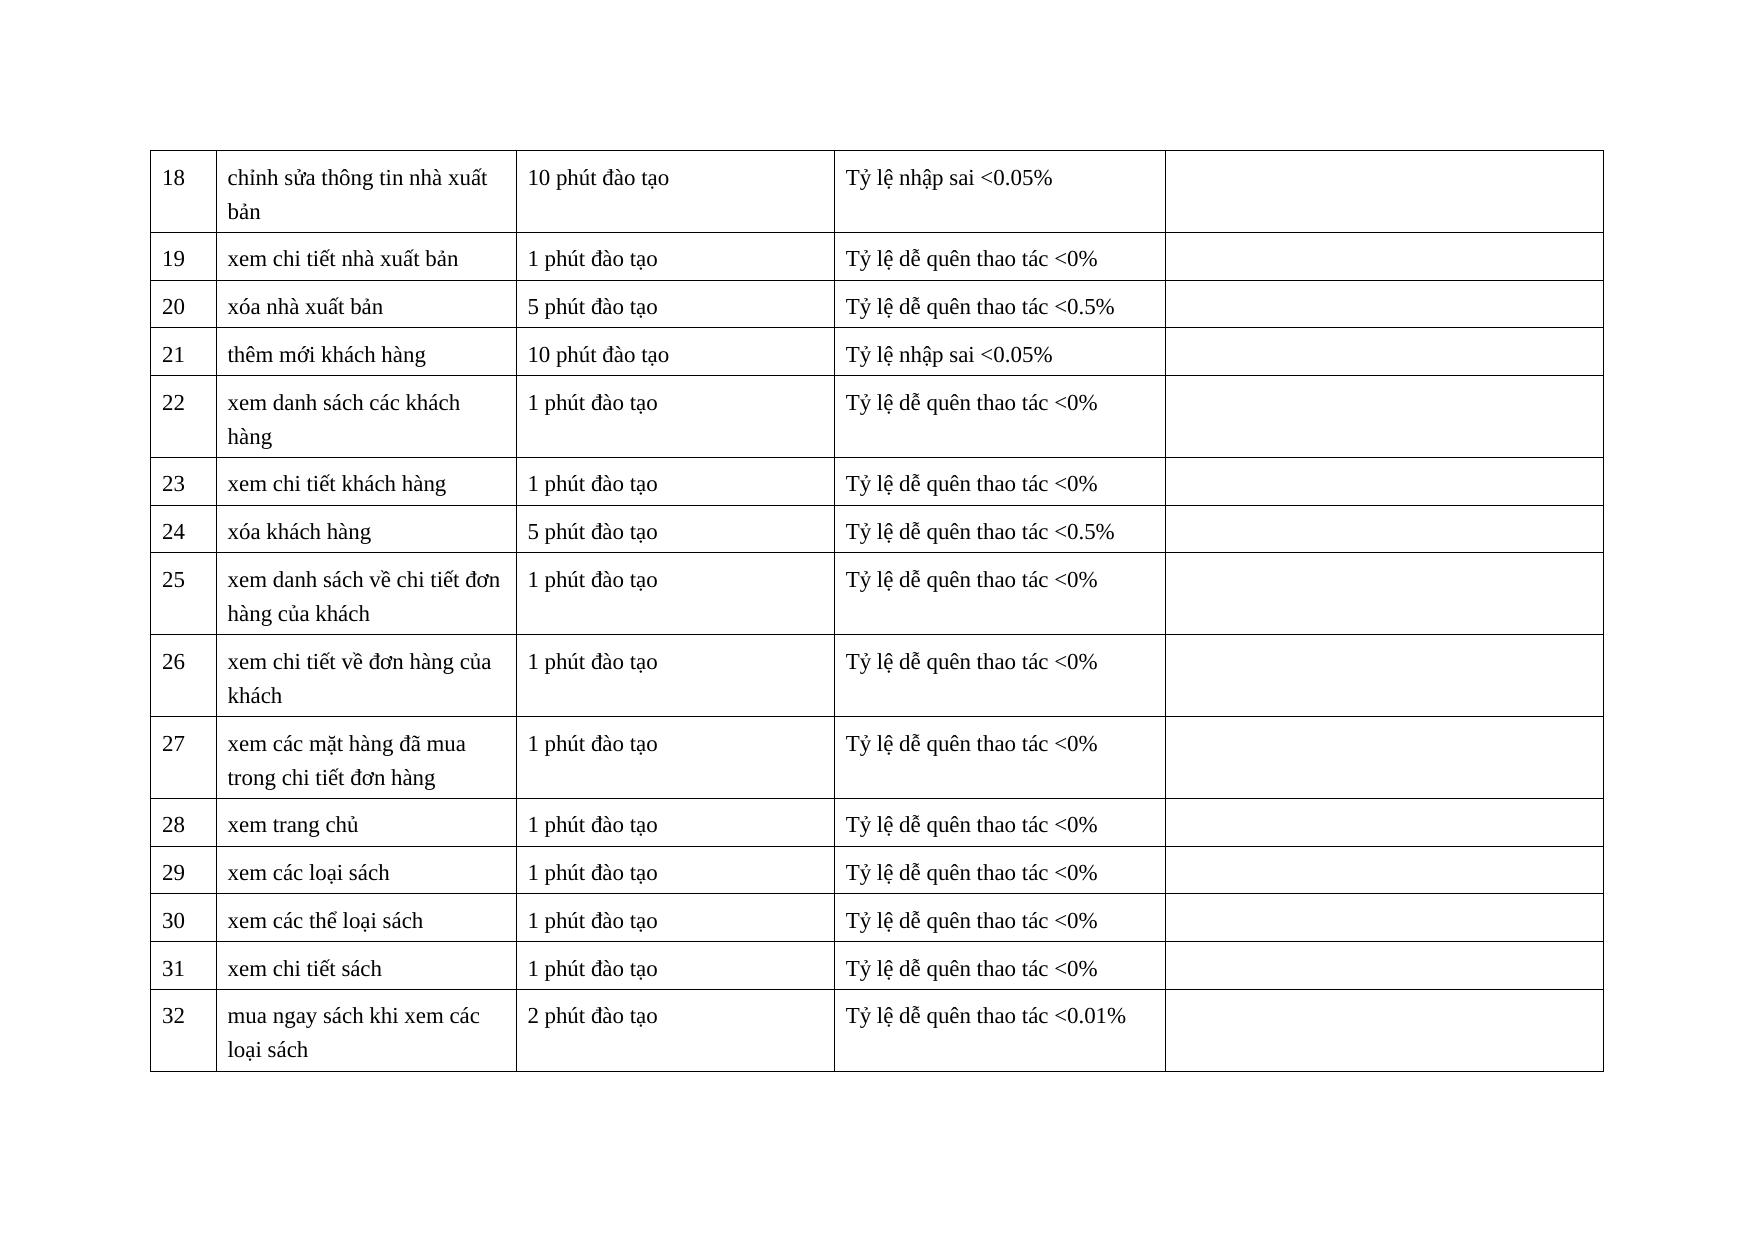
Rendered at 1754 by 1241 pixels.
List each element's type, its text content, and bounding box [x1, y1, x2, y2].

table_cell 1 phút đào tạo [517, 717, 834, 798]
table_cell 21 [151, 328, 216, 375]
table_cell [1166, 281, 1603, 327]
table_cell Tỷ lệ dễ quên thao tác <0% [835, 553, 1165, 634]
table_cell [1166, 799, 1603, 846]
table_cell [1166, 942, 1603, 989]
table_cell xem chi tiết khách hàng [217, 458, 516, 504]
table_cell 30 [151, 894, 216, 941]
table_cell 2 phút đào tạo [517, 990, 834, 1071]
table_cell Tỷ lệ nhập sai <0.05% [835, 328, 1165, 375]
table_cell thêm mới khách hàng [217, 328, 516, 375]
table_cell 32 [151, 990, 216, 1071]
table_cell [1166, 717, 1603, 798]
table_cell 10 phút đào tạo [517, 151, 834, 232]
table_cell Tỷ lệ dễ quên thao tác <0% [835, 799, 1165, 846]
table_cell xem các thể loại sách [217, 894, 516, 941]
table_cell Tỷ lệ dễ quên thao tác <0% [835, 376, 1165, 457]
table_cell 5 phút đào tạo [517, 506, 834, 552]
table_cell 18 [151, 151, 216, 232]
table_cell mua ngay sách khi xem các loại sách [217, 990, 516, 1071]
table_cell 29 [151, 847, 216, 893]
table_cell xem các loại sách [217, 847, 516, 893]
table_cell 22 [151, 376, 216, 457]
table_cell Tỷ lệ dễ quên thao tác <0% [835, 233, 1165, 279]
table_cell 1 phút đào tạo [517, 894, 834, 941]
table_cell xem danh sách về chi tiết đơn hàng của khách [217, 553, 516, 634]
table_cell xem danh sách các khách hàng [217, 376, 516, 457]
table_cell [1166, 458, 1603, 504]
table_cell 1 phút đào tạo [517, 553, 834, 634]
table_cell Tỷ lệ dễ quên thao tác <0% [835, 635, 1165, 716]
table_cell Tỷ lệ dễ quên thao tác <0% [835, 894, 1165, 941]
table_cell 1 phút đào tạo [517, 376, 834, 457]
table_cell 28 [151, 799, 216, 846]
table_cell [1166, 894, 1603, 941]
table_cell 27 [151, 717, 216, 798]
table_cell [835, 990, 1165, 1071]
table_cell Tỷ lệ dễ quên thao tác <0.5% [835, 506, 1165, 552]
table_cell 25 [151, 553, 216, 634]
table_cell Tỷ lệ dễ quên thao tác <0% [835, 942, 1165, 989]
table_cell 1 phút đào tạo [517, 799, 834, 846]
table_cell Tỷ lệ nhập sai <0.05% [835, 151, 1165, 232]
table_cell xem chi tiết sách [217, 942, 516, 989]
table_cell 1 phút đào tạo [517, 847, 834, 893]
table_cell Tỷ lệ dễ quên thao tác <0% [835, 458, 1165, 504]
table_cell 1 phút đào tạo [517, 635, 834, 716]
table_cell chỉnh sửa thông tin nhà xuất bản [217, 151, 516, 232]
table_cell 1 phút đào tạo [517, 233, 834, 279]
table_cell [1166, 847, 1603, 893]
table_cell xóa nhà xuất bản [217, 281, 516, 327]
table_cell [1166, 990, 1603, 1071]
table_cell 10 phút đào tạo [517, 328, 834, 375]
table_cell xem chi tiết về đơn hàng của khách [217, 635, 516, 716]
table_cell [1166, 151, 1603, 232]
table_cell Tỷ lệ dễ quên thao tác <0% [835, 717, 1165, 798]
table_cell 1 phút đào tạo [517, 458, 834, 504]
table_cell 26 [151, 635, 216, 716]
table_cell 19 [151, 233, 216, 279]
table_cell [1166, 553, 1603, 634]
table_cell 31 [151, 942, 216, 989]
table_cell Tỷ lệ dễ quên thao tác <0% [835, 847, 1165, 893]
table_cell 23 [151, 458, 216, 504]
table_cell Tỷ lệ dễ quên thao tác <0.5% [835, 281, 1165, 327]
table_cell [1166, 635, 1603, 716]
table_cell [1166, 233, 1603, 279]
table_cell 20 [151, 281, 216, 327]
table_cell 5 phút đào tạo [517, 281, 834, 327]
table_cell xem chi tiết nhà xuất bản [217, 233, 516, 279]
table_cell xem trang chủ [217, 799, 516, 846]
table_cell xem các mặt hàng đã mua trong chi tiết đơn hàng [217, 717, 516, 798]
table_cell 24 [151, 506, 216, 552]
table_cell [1166, 506, 1603, 552]
table_cell 1 phút đào tạo [517, 942, 834, 989]
table_cell xóa khách hàng [217, 506, 516, 552]
table_cell [1166, 328, 1603, 375]
table_cell [1166, 376, 1603, 457]
